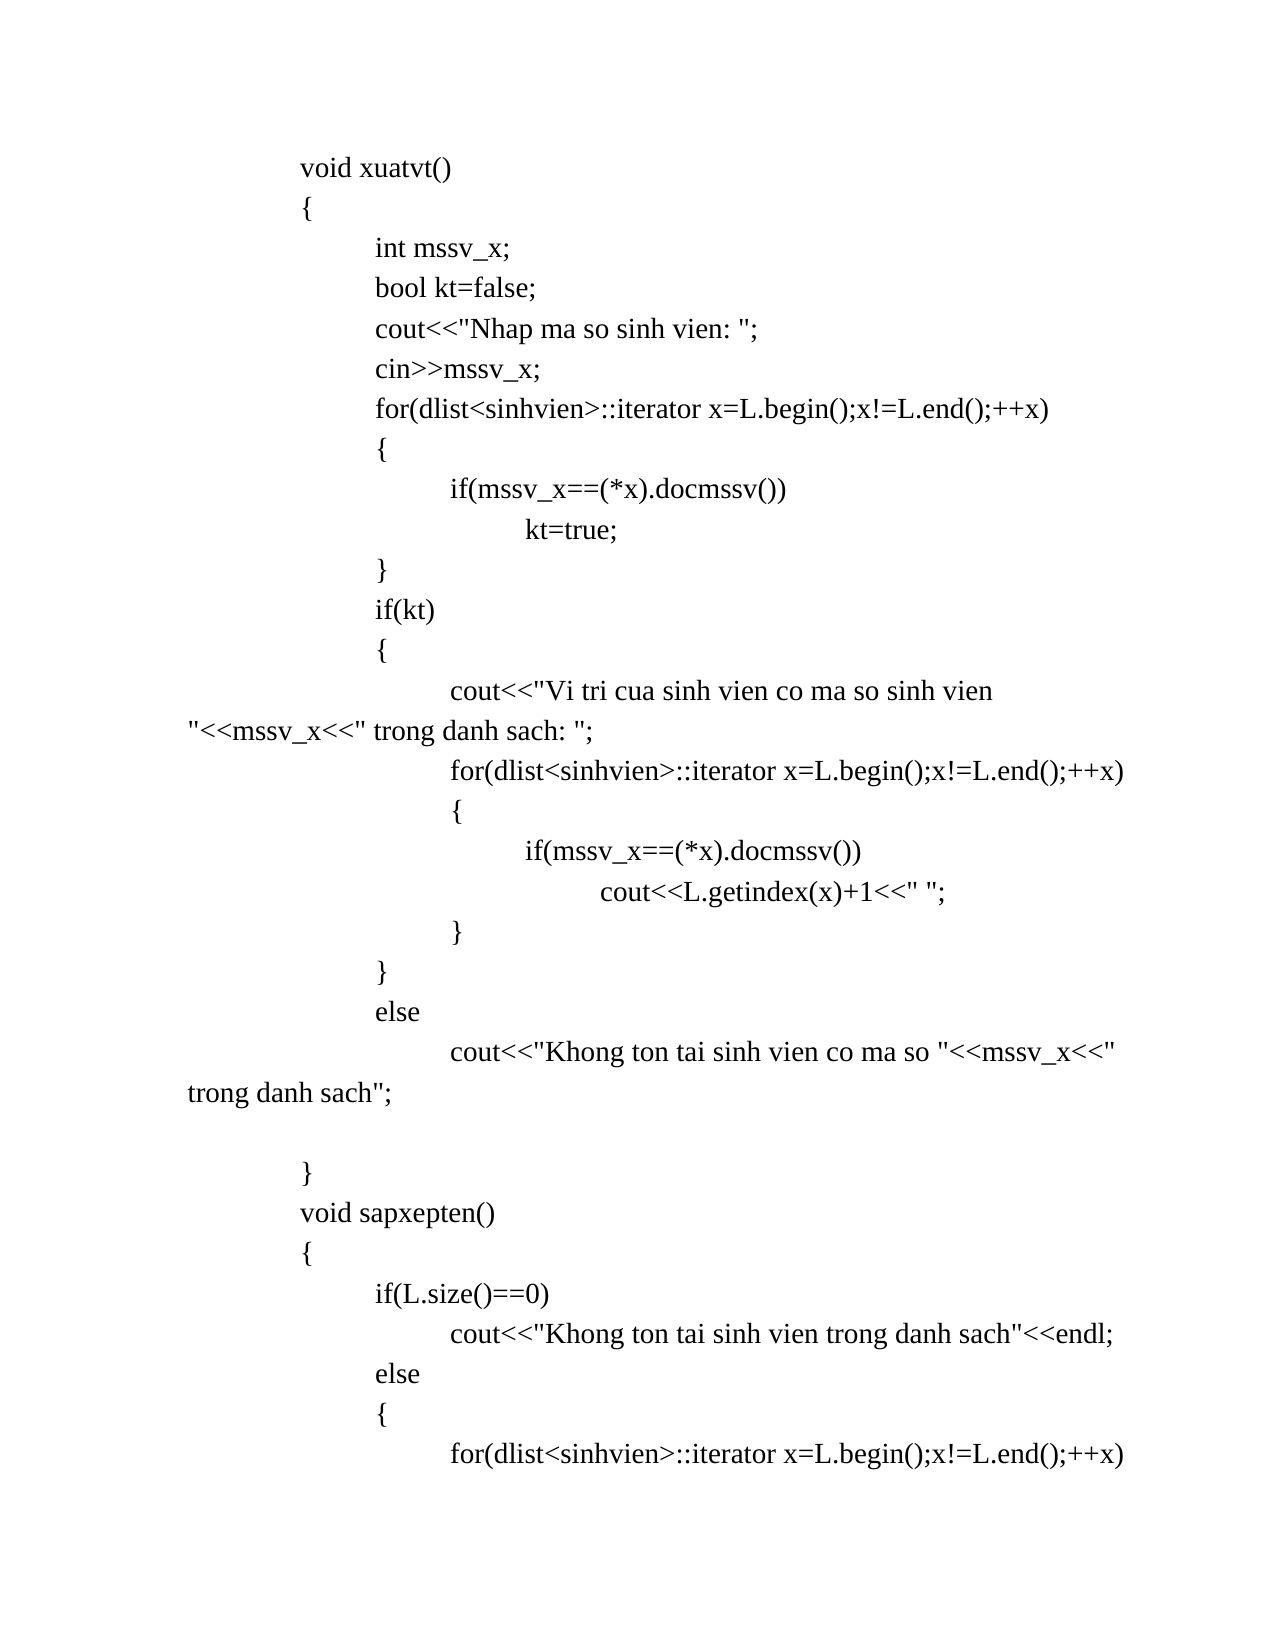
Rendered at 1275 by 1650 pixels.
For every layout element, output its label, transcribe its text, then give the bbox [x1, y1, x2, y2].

text { [187, 1396, 1125, 1430]
text cout<<L.getindex(x)+1<<" "; [187, 874, 1125, 907]
text if(kt) [187, 592, 1125, 626]
text { [187, 190, 1125, 224]
text bool kt=false; [187, 271, 1125, 304]
text cin>>mssv_x; [187, 351, 1125, 384]
text if(L.size()==0) [187, 1276, 1125, 1309]
text cout<<"Nhap ma so sinh vien: "; [187, 311, 1125, 344]
text kt=true; [187, 512, 1125, 545]
text cout<<"Khong ton tai sinh vien co ma so "<<mssv_x<<" trong danh sach"; [187, 1034, 1125, 1108]
text void sapxepten() [187, 1195, 1125, 1229]
text } [187, 552, 1125, 586]
text else [187, 1356, 1125, 1390]
text { [187, 1236, 1125, 1269]
text void xuatvt() [187, 150, 1125, 183]
text for(dlist<sinhvien>::iterator x=L.begin();x!=L.end();++x) [187, 391, 1125, 425]
text for(dlist<sinhvien>::iterator x=L.begin();x!=L.end();++x) [187, 753, 1125, 787]
text int mssv_x; [187, 230, 1125, 264]
text cout<<"Vi tri cua sinh vien co ma so sinh vien "<<mssv_x<<" trong danh sach: "; [187, 673, 1125, 746]
text if(mssv_x==(*x).docmssv()) [187, 833, 1125, 867]
text else [187, 994, 1125, 1028]
text { [187, 632, 1125, 666]
text cout<<"Khong ton tai sinh vien trong danh sach"<<endl; [187, 1316, 1125, 1349]
text if(mssv_x==(*x).docmssv()) [187, 472, 1125, 505]
text { [187, 431, 1125, 465]
text } [187, 954, 1125, 988]
text for(dlist<sinhvien>::iterator x=L.begin();x!=L.end();++x) [187, 1437, 1125, 1470]
text } [187, 1155, 1125, 1189]
text { [187, 793, 1125, 827]
text } [187, 914, 1125, 947]
